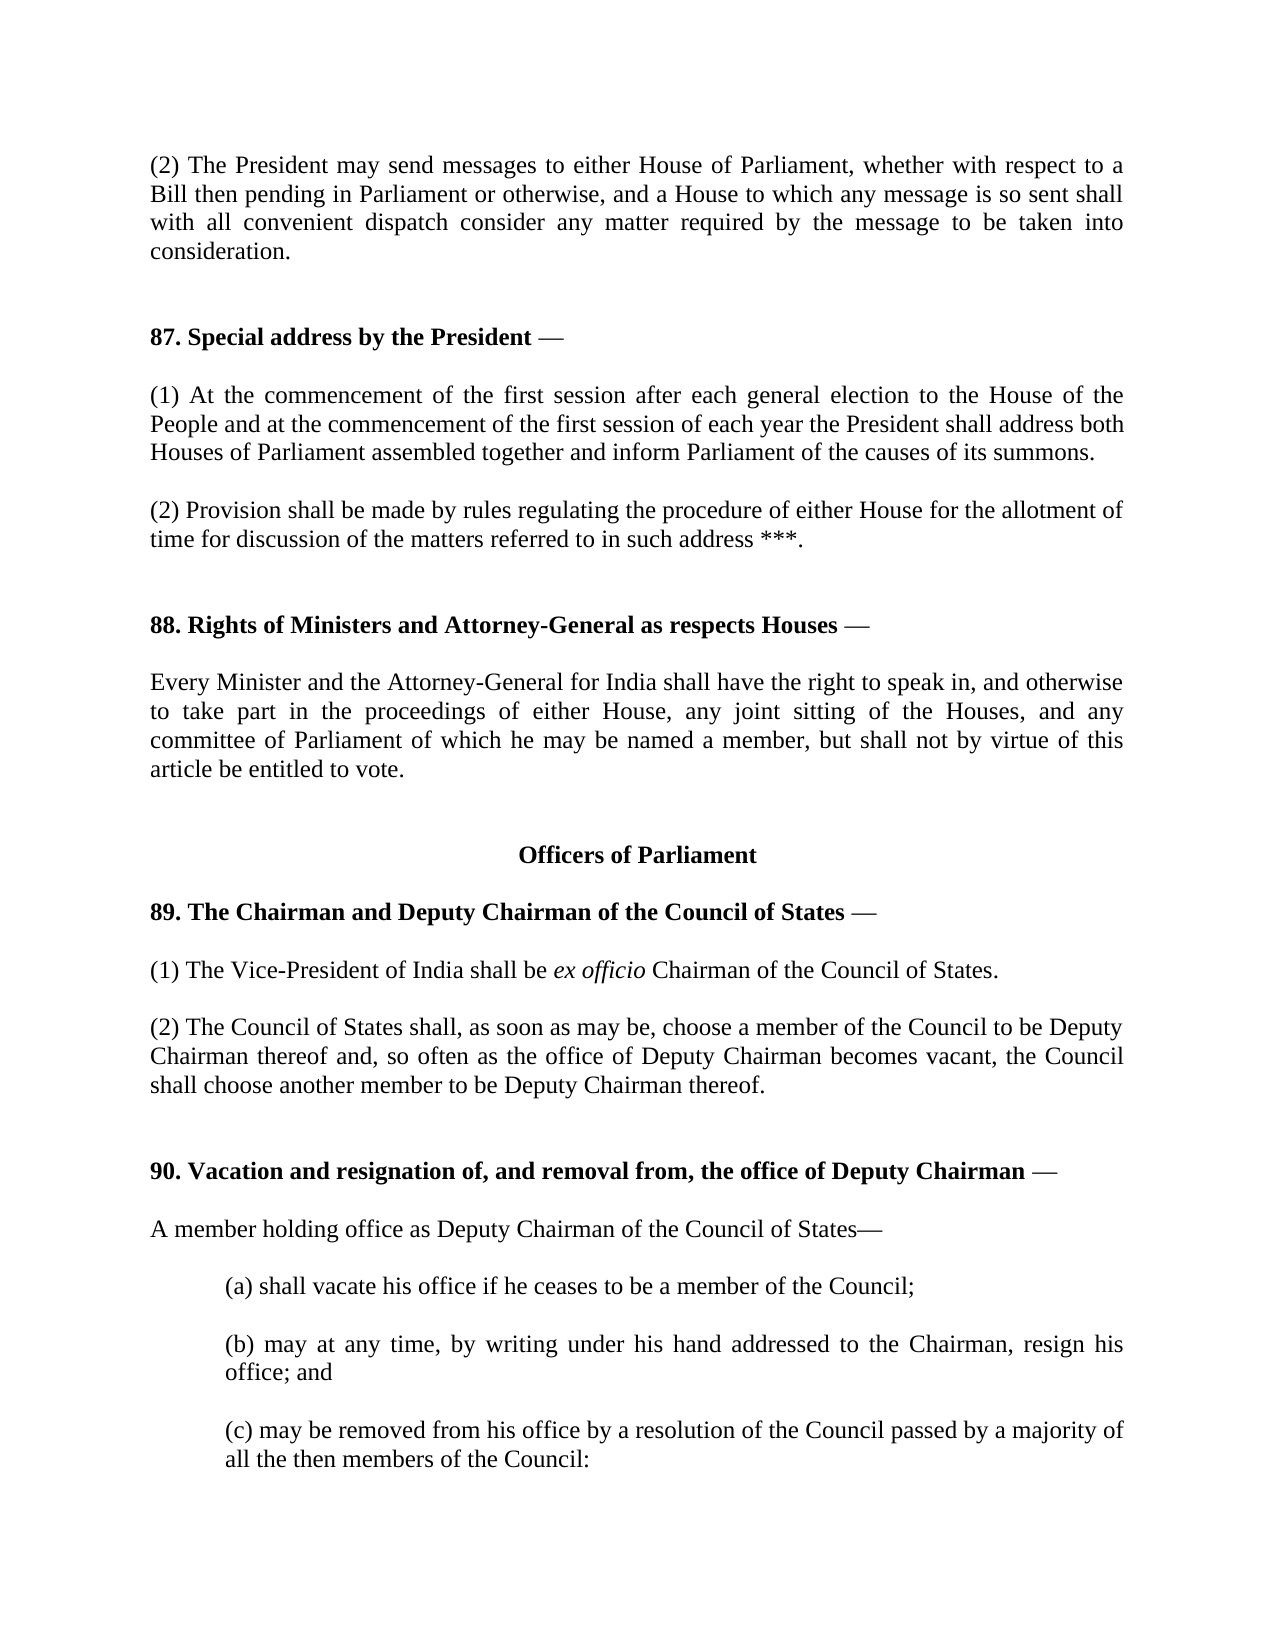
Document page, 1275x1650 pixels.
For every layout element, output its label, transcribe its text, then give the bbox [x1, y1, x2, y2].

text (2) The President may send messages to either House of Parliament, whether with respect to a Bill then pending in Parliament or otherwise, and a House to which any message is so sent shall with all convenient dispatch consider any matter required by the message to be taken into consideration. [150, 150, 1125, 265]
text (2) Provision shall be made by rules regulating the procedure of either House for the allotment of time for discussion of the matters referred to in such address ***. [150, 495, 1125, 552]
text 87. Special address by the President — [150, 322, 1125, 351]
text A member holding office as Deputy Chairman of the Council of States— [150, 1214, 1125, 1242]
text (c) may be removed from his office by a resolution of the Council passed by a majority of all the then members of the Council: [225, 1415, 1125, 1472]
text (a) shall vacate his office if he ceases to be a member of the Council; [225, 1271, 1125, 1300]
text (b) may at any time, by writing under his hand addressed to the Chairman, resign his office; and [225, 1329, 1125, 1386]
text (2) The Council of States shall, as soon as may be, choose a member of the Council to be Deputy Chairman thereof and, so often as the office of Deputy Chairman becomes vacant, the Council shall choose another member to be Deputy Chairman thereof. [150, 1012, 1125, 1099]
text (1) The Vice-President of India shall be ex officio Chairman of the Council of States. [150, 955, 1125, 984]
subtitle Officers of Parliament [150, 840, 1125, 869]
text (1) At the commencement of the first session after each general election to the House of the People and at the commencement of the first session of each year the President shall address both Houses of Parliament assembled together and inform Parliament of the causes of its summons. [150, 380, 1125, 466]
text 88. Rights of Ministers and Attorney-General as respects Houses — [150, 610, 1125, 639]
text Every Minister and the Attorney-General for India shall have the right to speak in, and otherwise to take part in the proceedings of either House, any joint sitting of the Houses, and any committee of Parliament of which he may be named a member, but shall not by virtue of this article be entitled to vote. [150, 667, 1125, 782]
text 90. Vacation and resignation of, and removal from, the office of Deputy Chairman — [150, 1156, 1125, 1185]
text 89. The Chairman and Deputy Chairman of the Council of States — [150, 897, 1125, 926]
